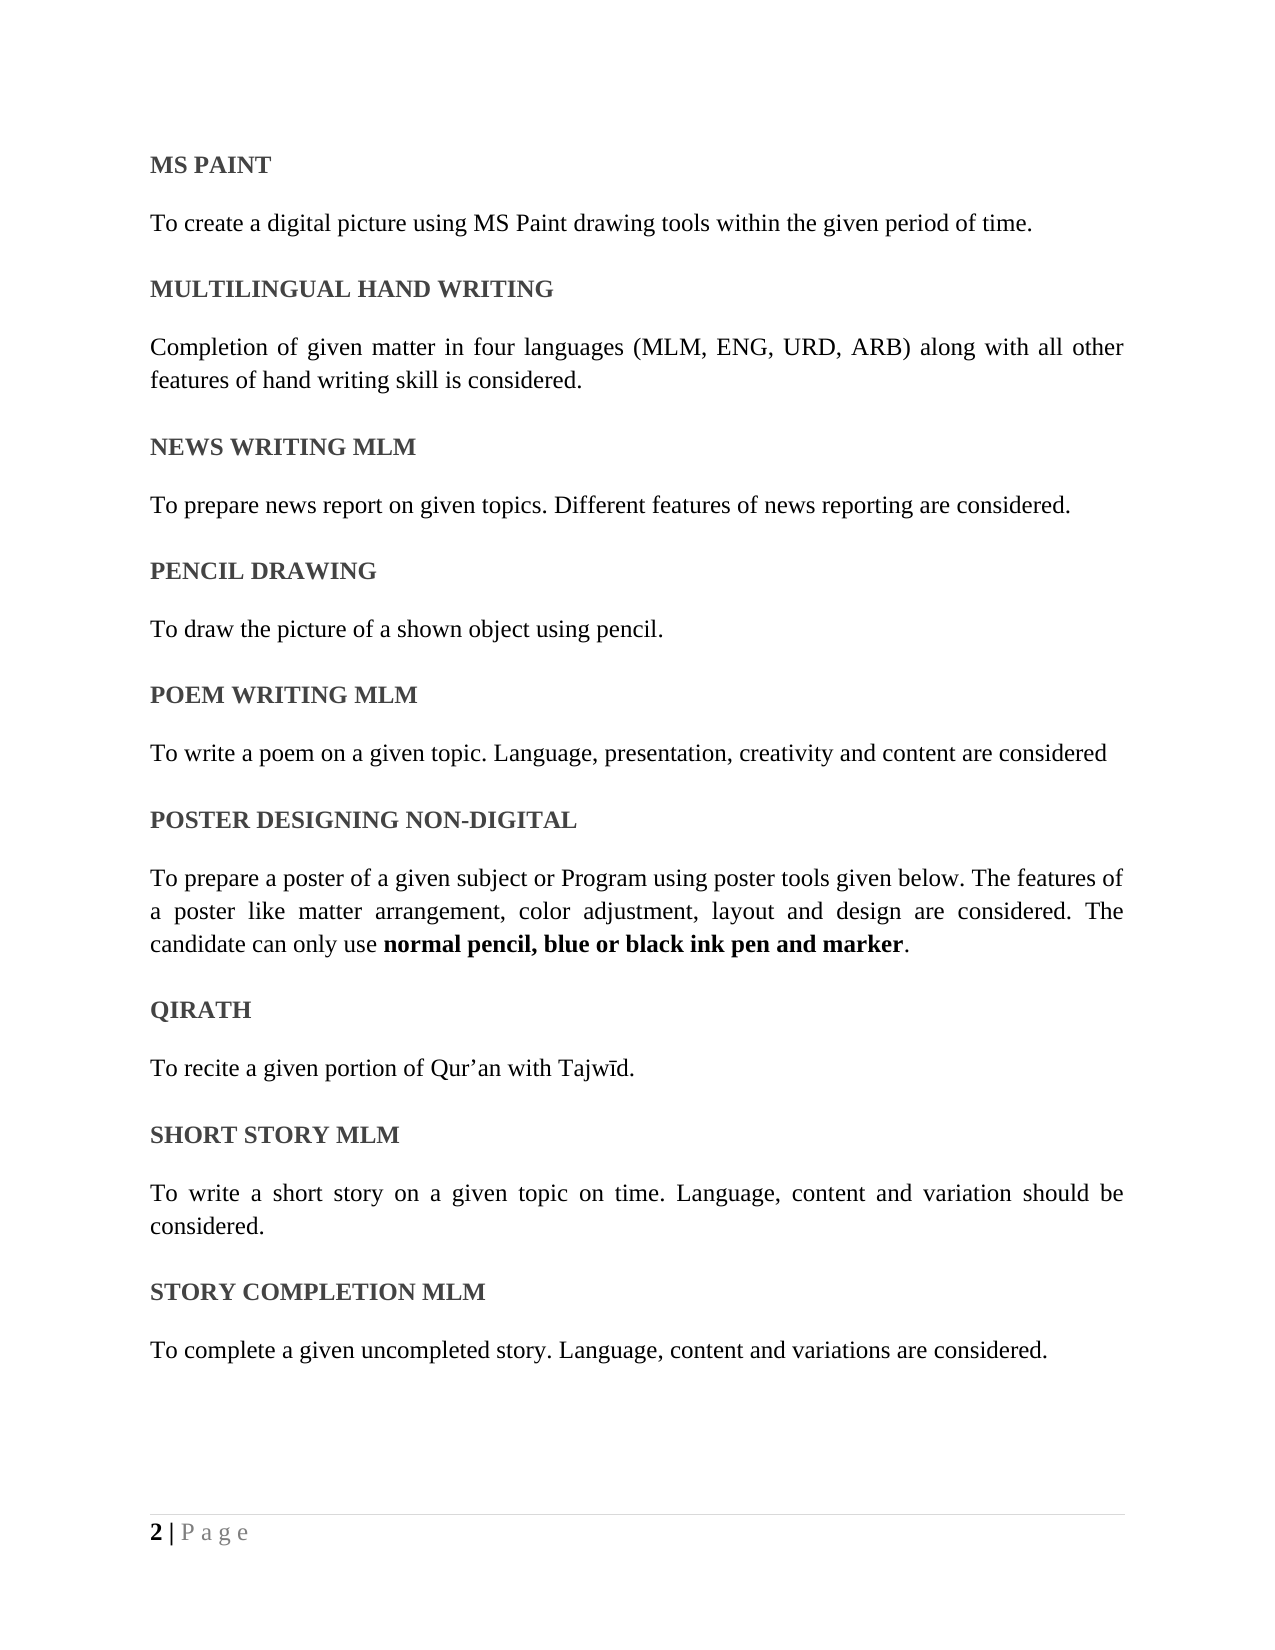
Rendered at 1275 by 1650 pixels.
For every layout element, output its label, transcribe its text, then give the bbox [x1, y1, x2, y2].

subtitle POEM WRITING MLM [150, 681, 1125, 709]
subtitle MULTILINGUAL HAND WRITING [150, 274, 1125, 303]
subtitle MS PAINT [150, 150, 1125, 179]
text To write a poem on a given topic. Language, presentation, creativity and content are considered [150, 738, 1125, 767]
text To recite a given portion of Qur’an with Tajwīd. [150, 1053, 1125, 1082]
text To write a short story on a given topic on time. Language, content and variation should be considered. [150, 1178, 1125, 1239]
text To create a digital picture using MS Paint drawing tools within the given period of time. [150, 208, 1125, 237]
subtitle SHORT STORY MLM [150, 1120, 1125, 1148]
text To prepare news report on given topics. Different features of news reporting are considered. [150, 490, 1125, 518]
subtitle STORY COMPLETION MLM [150, 1277, 1125, 1306]
text To prepare a poster of a given subject or Program using poster tools given below. The features of a poster like matter arrangement, color adjustment, layout and design are considered. The candidate can only use normal pencil, blue or black ink pen and marker. [150, 863, 1125, 958]
subtitle PENCIL DRAWING [150, 556, 1125, 585]
text Completion of given matter in four languages (MLM, ENG, URD, ARB) along with all other features of hand writing skill is considered. [150, 332, 1125, 394]
text To complete a given uncompleted story. Language, content and variations are considered. [150, 1335, 1125, 1364]
text To draw the picture of a shown object using pencil. [150, 614, 1125, 643]
subtitle POSTER DESIGNING NON-DIGITAL [150, 805, 1125, 834]
subtitle NEWS WRITING MLM [150, 432, 1125, 461]
subtitle QIRATH [150, 995, 1125, 1024]
